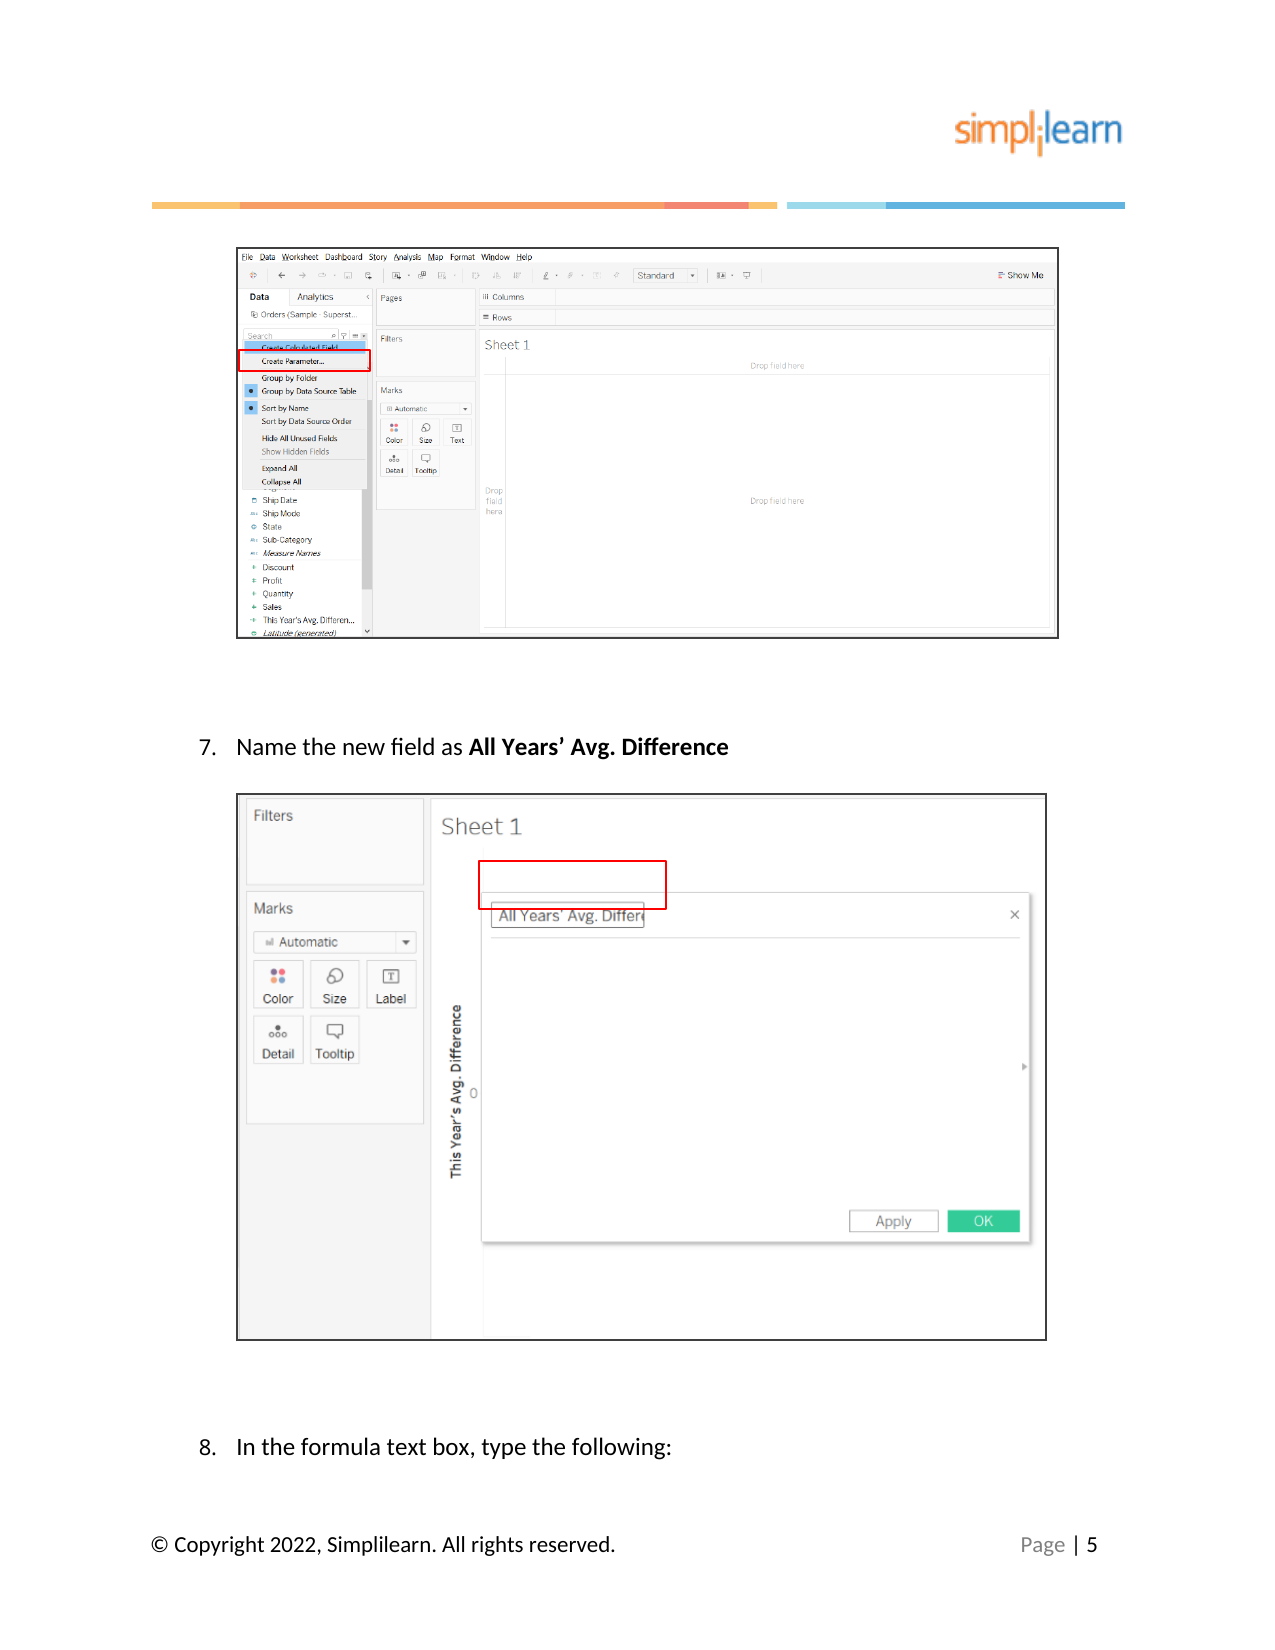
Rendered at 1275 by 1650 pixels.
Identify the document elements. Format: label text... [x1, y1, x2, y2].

picture [951, 102, 1125, 171]
list Name the new field as All Years’ Avg. Difference [198, 731, 1125, 762]
picture [238, 795, 1045, 1339]
picture [240, 351, 369, 370]
picture [150, 201, 1125, 212]
list In the formula text box, type the following: [198, 1431, 1125, 1462]
picture [238, 249, 1057, 637]
